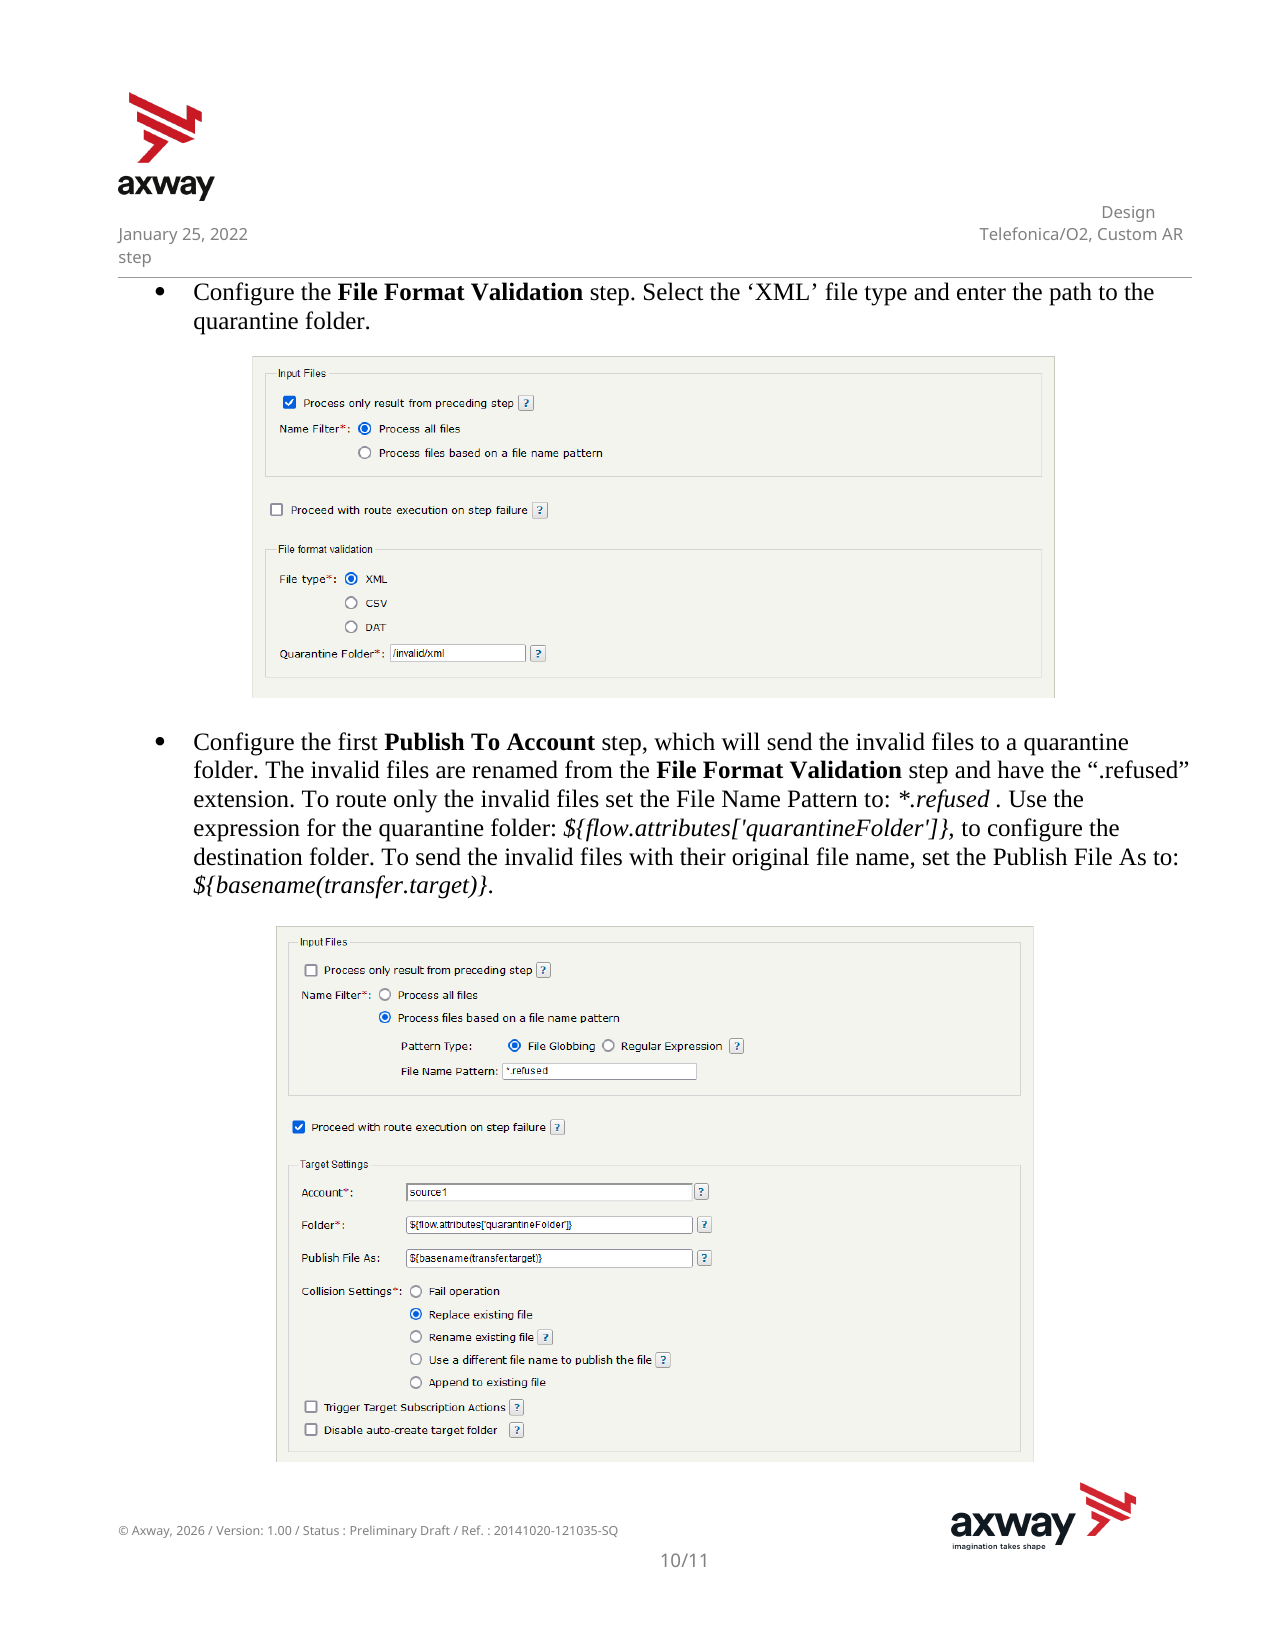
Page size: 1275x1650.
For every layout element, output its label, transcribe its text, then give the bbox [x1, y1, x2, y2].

list Configure the first Publish To Account step, which will send the invalid files to a quarantine folder. The invalid files are renamed from the File Format Validation step and have the “.refused” extension. To route only the invalid files set the File Name Pattern to: *.refused . Use the expression for the quarantine folder: ${flow.attributes['quarantineFolder']}, to configure the destination folder. To send the invalid files with their original file name, set the Publish File As to: ${basename(transfer.target)}. [156, 727, 1192, 899]
picture [933, 1480, 1154, 1554]
picture [118, 92, 215, 201]
picture [272, 920, 1039, 1462]
list Configure the File Format Validation step. Select the ‘XML’ file type and enter the path to the quarantine folder. [156, 278, 1192, 335]
picture [248, 351, 1062, 698]
